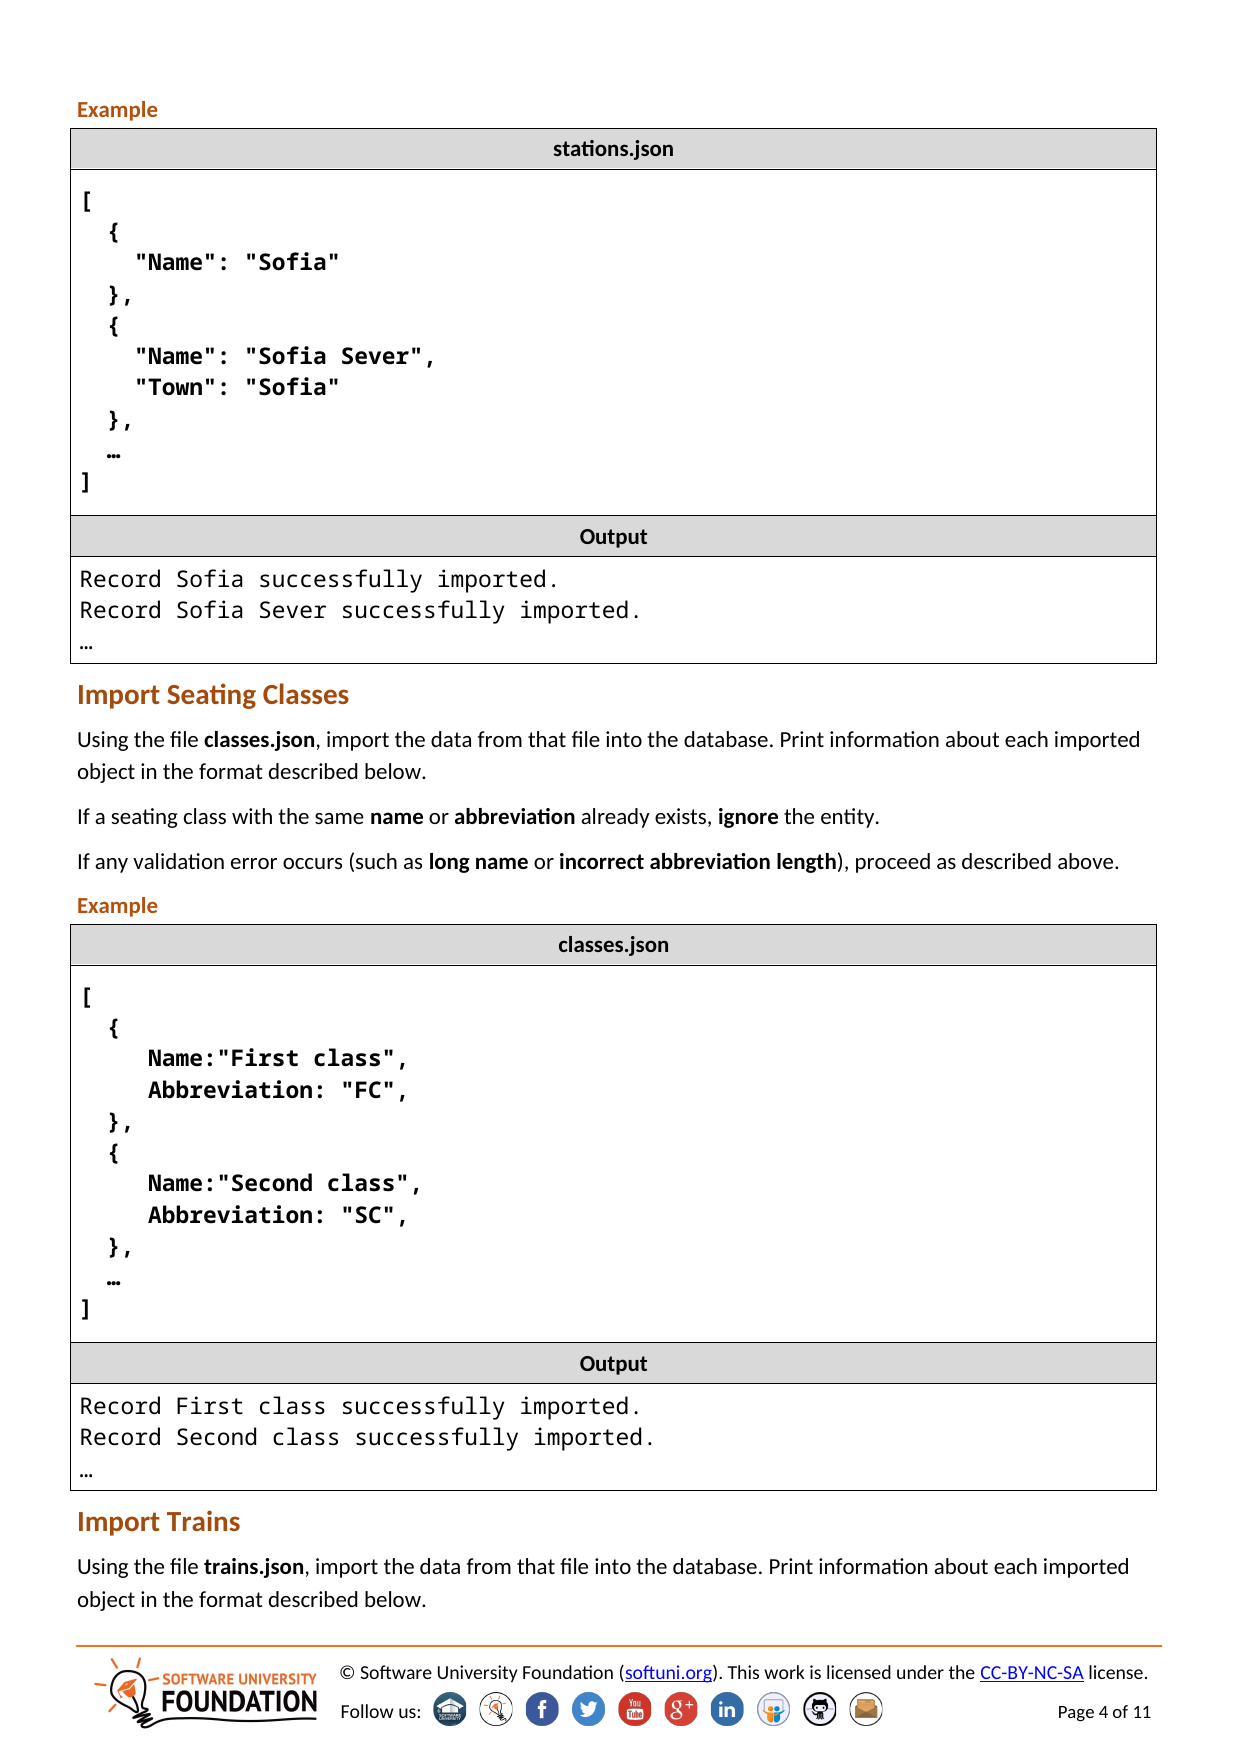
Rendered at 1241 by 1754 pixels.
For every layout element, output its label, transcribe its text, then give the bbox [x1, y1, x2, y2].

table_header stations.json [71, 129, 1156, 168]
picture [710, 1692, 744, 1726]
text Using the file trains.json, import the data from that file into the database. Print information about each imported object in the format described below. [77, 1552, 1163, 1613]
picture [479, 1692, 513, 1726]
picture [433, 1692, 467, 1726]
subtitle Import Seating Classes [77, 676, 1163, 712]
table_cell Output [71, 516, 1156, 556]
subtitle Example [77, 95, 1163, 123]
table_cell [ { Name:"First class", Abbreviation: "FC", }, { Name:"Second class", Abbreviation: "SC", }, … ] [71, 966, 1156, 1342]
table_cell Output [71, 1343, 1156, 1383]
picture [803, 1692, 837, 1726]
picture [618, 1692, 652, 1726]
text Using the file classes.json, import the data from that file into the database. Print information about each imported object in the format described below. [77, 725, 1163, 785]
picture [525, 1692, 559, 1726]
picture [757, 1692, 790, 1726]
picture [849, 1692, 883, 1726]
subtitle Example [77, 891, 1163, 919]
text If a seating class with the same name or abbreviation already exists, ignore the entity. [77, 802, 1163, 830]
table_cell Record Sofia successfully imported. Record Sofia Sever successfully imported. … [71, 557, 1156, 662]
picture [664, 1692, 698, 1726]
text If any validation error occurs (such as long name or incorrect abbreviation length), proceed as described above. [77, 847, 1163, 875]
picture [93, 1656, 317, 1729]
table_header classes.json [71, 925, 1156, 964]
table_cell [ { "Name": "Sofia" }, { "Name": "Sofia Sever", "Town": "Sofia" }, … ] [71, 170, 1156, 515]
picture [572, 1692, 605, 1726]
table_cell Record First class successfully imported. Record Second class successfully imported. … [71, 1384, 1156, 1490]
subtitle Import Trains [77, 1503, 1163, 1539]
